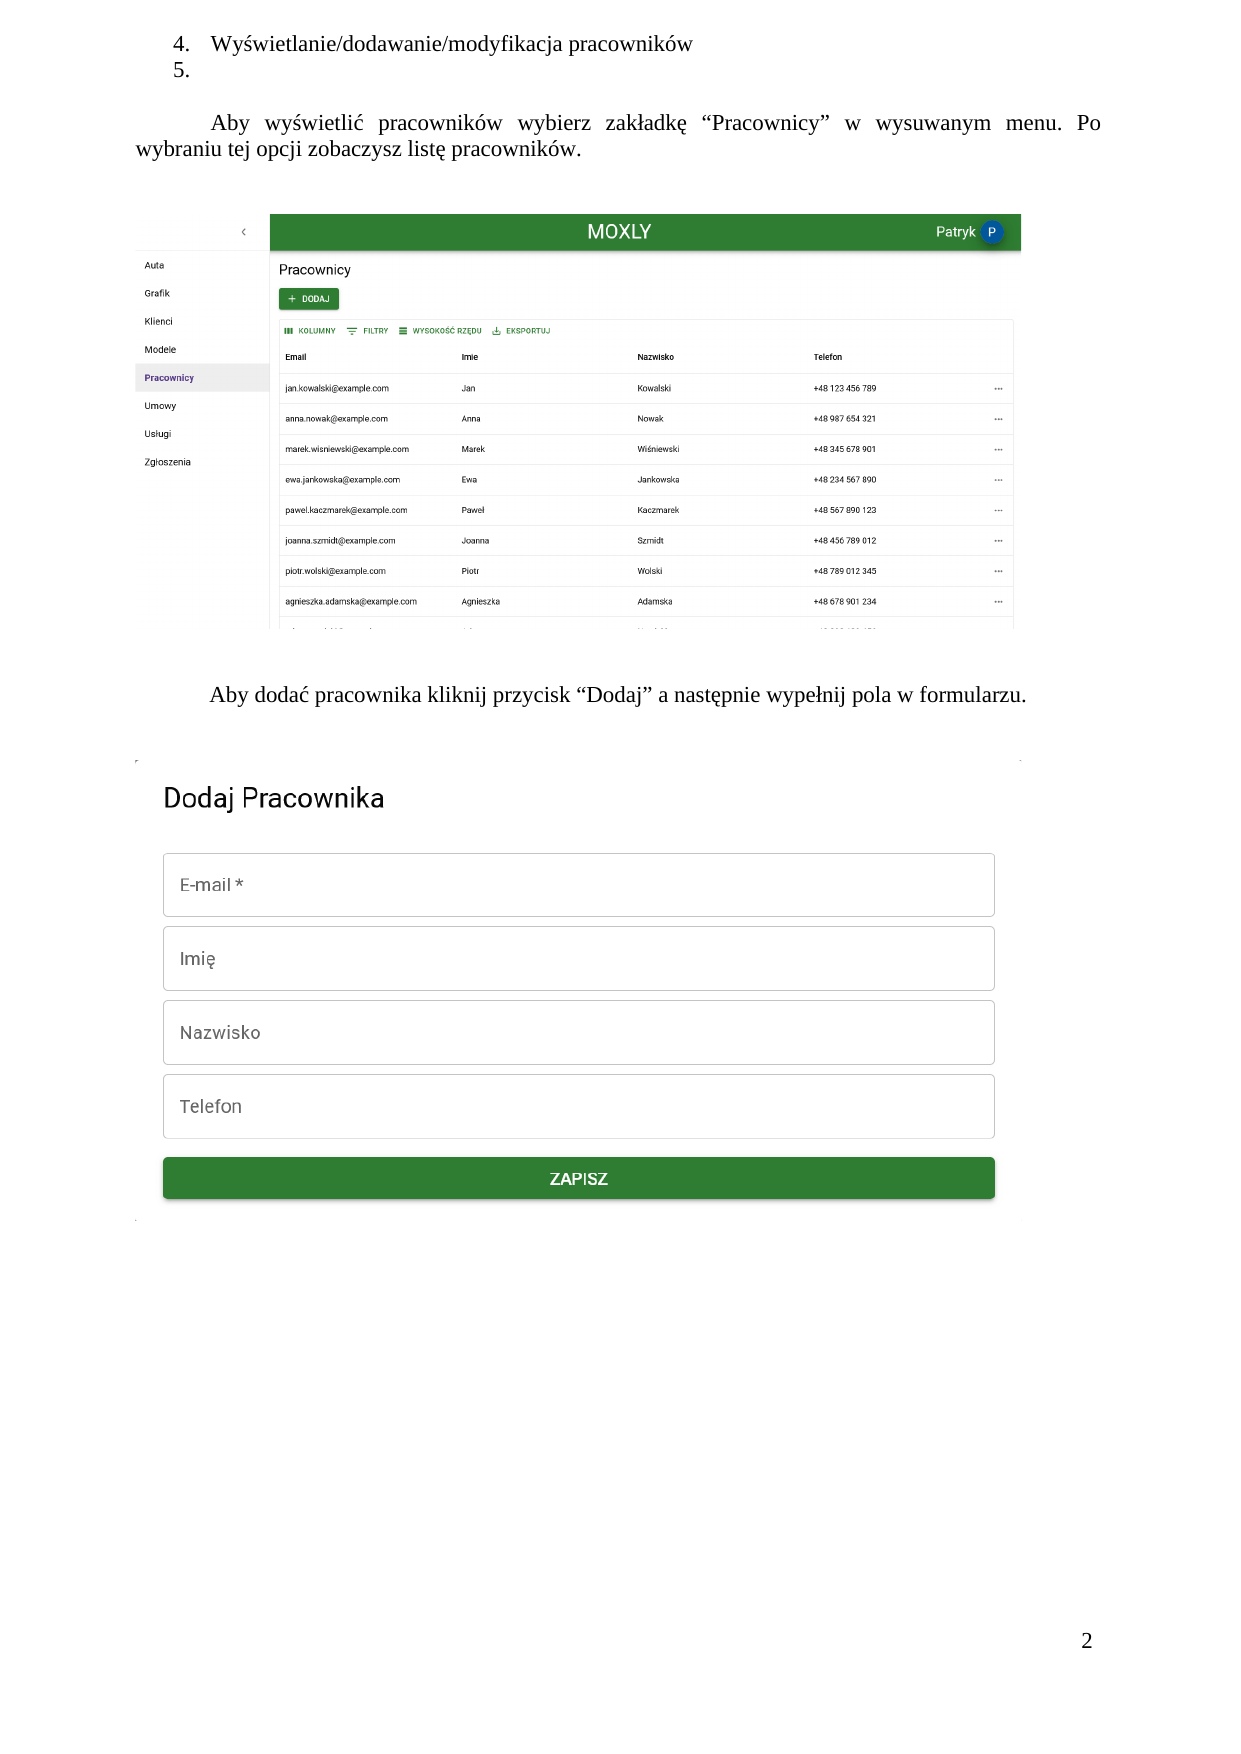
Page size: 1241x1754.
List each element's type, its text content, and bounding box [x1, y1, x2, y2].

picture [135, 760, 1022, 1221]
text Aby wyświetlić pracowników wybierz zakładkę “Pracownicy” w wysuwanym menu. Po wybraniu tej opcji zobaczysz listę pracowników. [135, 109, 1103, 161]
list Wyświetlanie/dodawanie/modyfikacja pracowników [173, 29, 1103, 56]
text Aby dodać pracownika kliknij przycisk “Dodaj” a następnie wypełnij pola w formularzu. [135, 681, 1103, 708]
picture [135, 214, 1022, 629]
